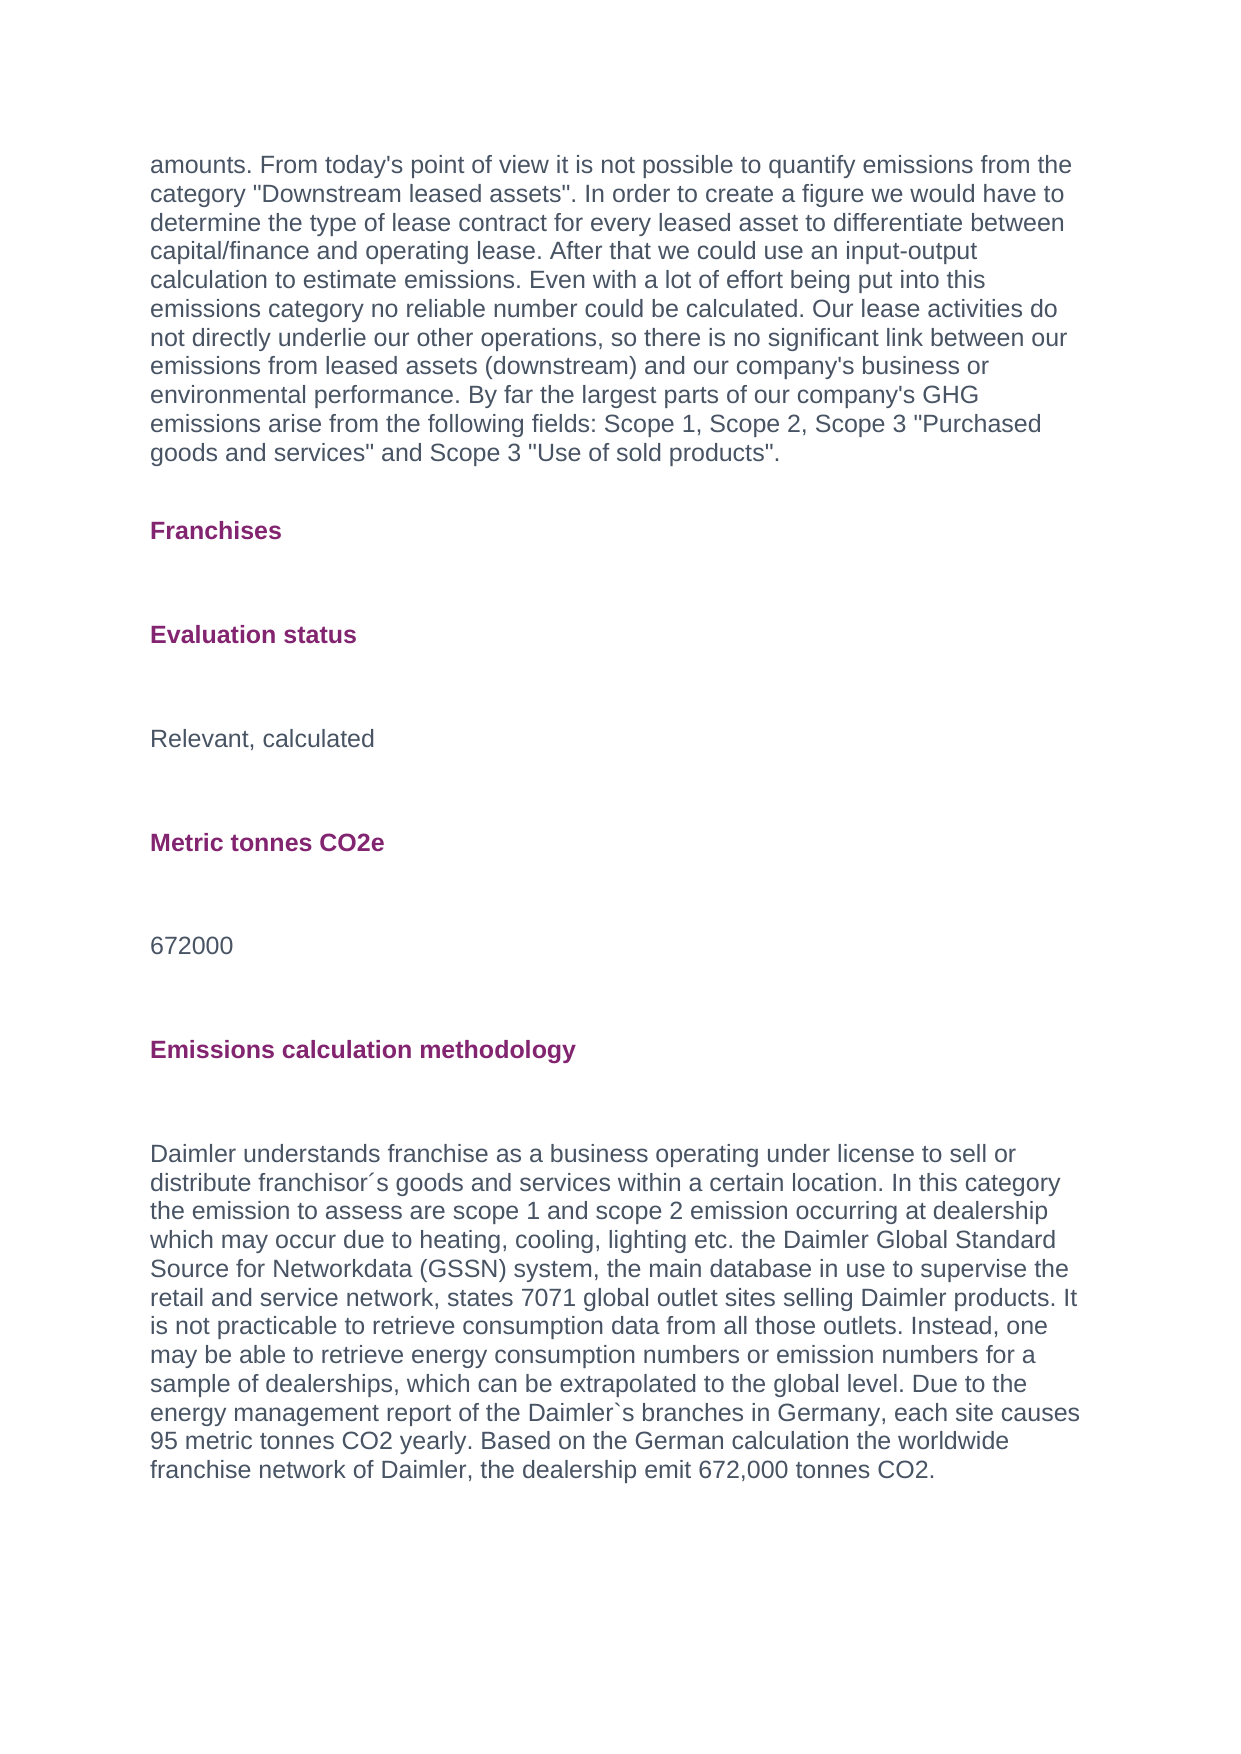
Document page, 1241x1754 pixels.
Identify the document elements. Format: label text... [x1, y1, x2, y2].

subtitle Evaluation status [150, 620, 1090, 649]
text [150, 150, 1090, 466]
subtitle Emissions calculation methodology [150, 1035, 1090, 1064]
text Daimler understands franchise as a business operating under license to sell or distribute franchisor´s goods and services within a certain location. In this category the emission to assess are scope 1 and scope 2 emission occurring at dealership which may occur due to heating, cooling, lighting etc. the Daimler Global Standard Source for Networkdata (GSSN) system, the main database in use to supervise the retail and service network, states 7071 global outlet sites selling Daimler products. It is not practicable to retrieve consumption data from all those outlets. Instead, one may be able to retrieve energy consumption numbers or emission numbers for a sample of dealerships, which can be extrapolated to the global level. Due to the energy management report of the Daimler`s branches in Germany, each site causes 95 metric tonnes CO2 yearly. Based on the German calculation the worldwide franchise network of Daimler, the dealership emit 672,000 tonnes CO2. [150, 1139, 1090, 1484]
subtitle Franchises [150, 516, 1090, 545]
text 672000 [150, 931, 1090, 960]
subtitle Metric tonnes CO2e [150, 827, 1090, 856]
text Relevant, calculated [150, 724, 1090, 752]
